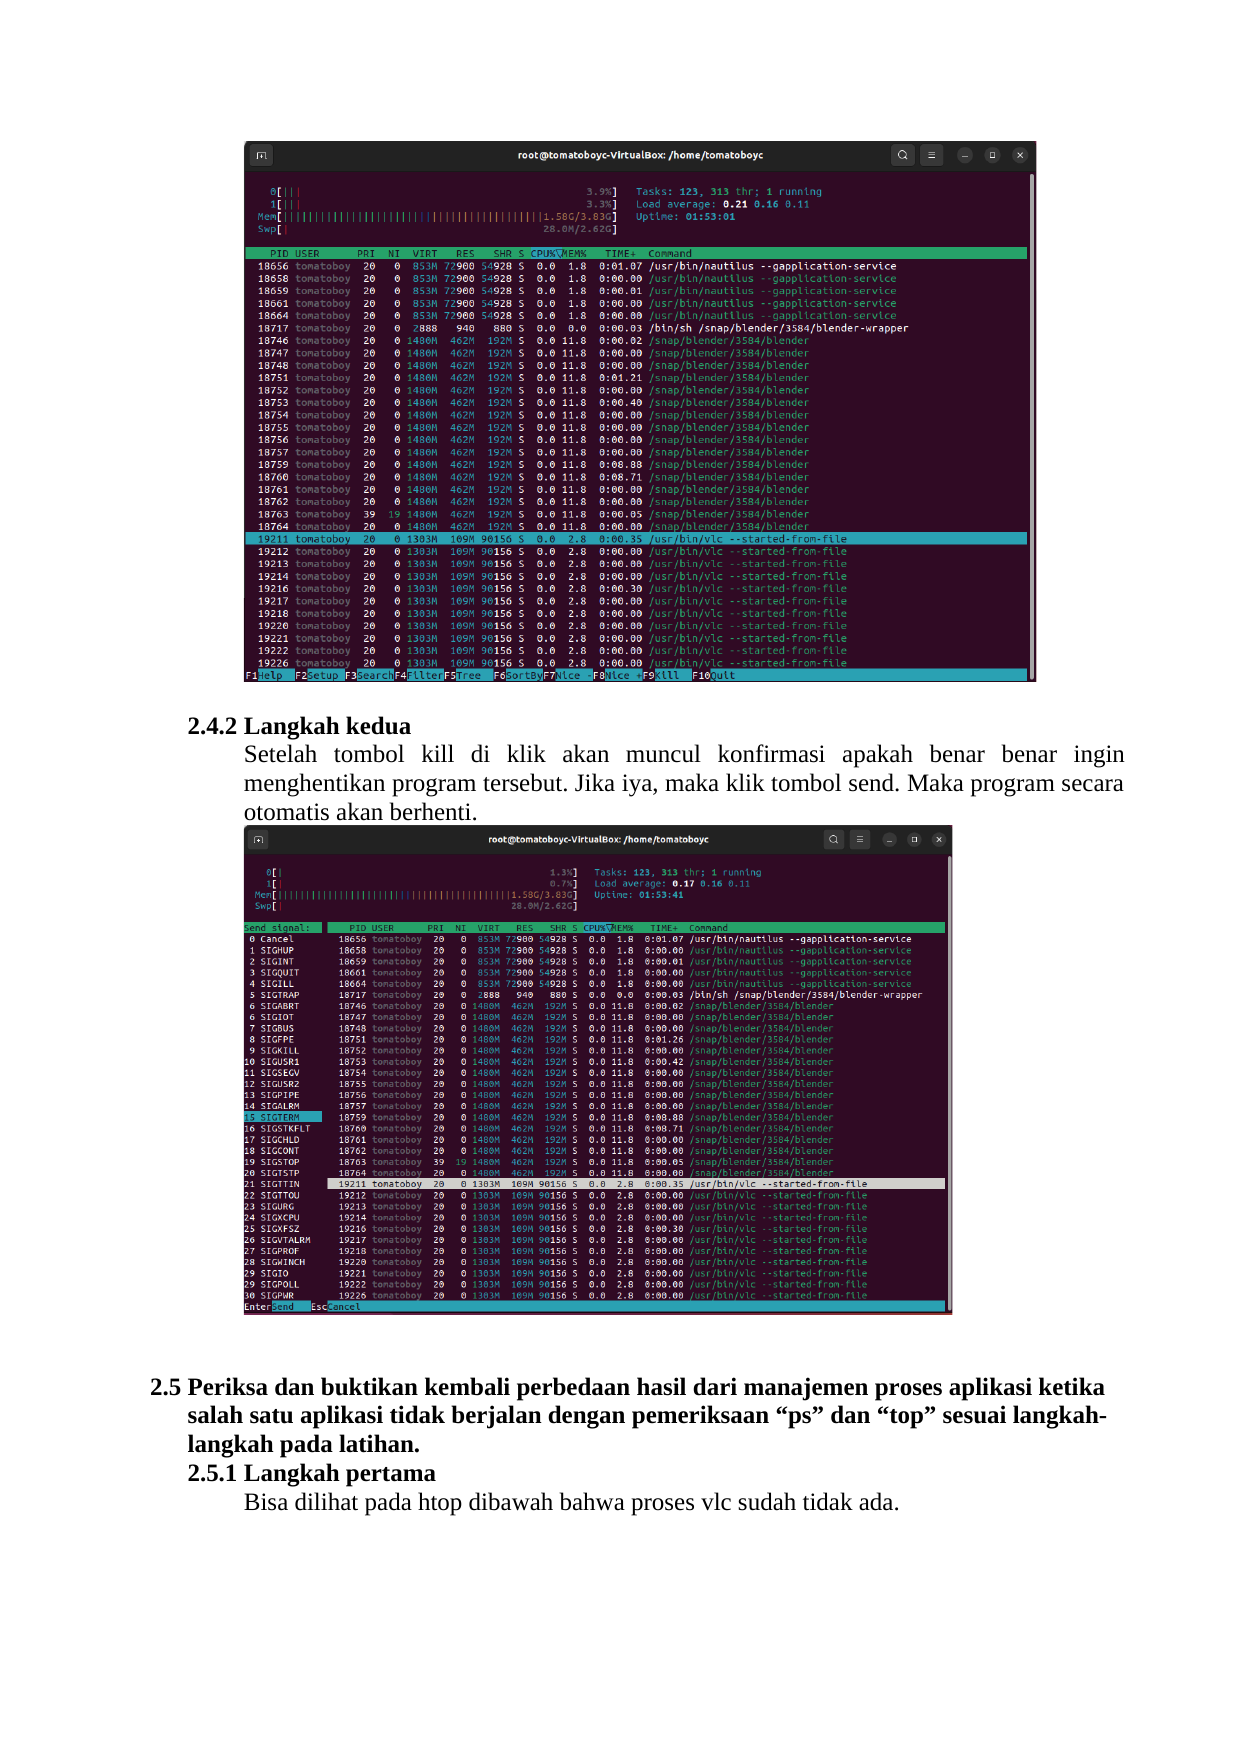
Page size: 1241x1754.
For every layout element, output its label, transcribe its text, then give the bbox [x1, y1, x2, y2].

list Langkah kedua [187, 711, 1126, 739]
picture [243, 825, 953, 1315]
list Periksa dan buktikan kembali perbedaan hasil dari manajemen proses aplikasi ketika salah satu aplikasi tidak berjalan dengan pemeriksaan “ps” dan “top” sesuai langkah-langkah pada latihan. [150, 1372, 1126, 1458]
list Bisa dilihat pada htop dibawah bahwa proses vlc sudah tidak ada. [244, 1487, 1126, 1516]
list Setelah tombol kill di klik akan muncul konfirmasi apakah benar benar ingin menghentikan program tersebut. Jika iya, maka klik tombol send. Maka program secara otomatis akan berhenti. [244, 739, 1126, 826]
list Langkah pertama [187, 1458, 1126, 1487]
picture [243, 141, 1037, 682]
